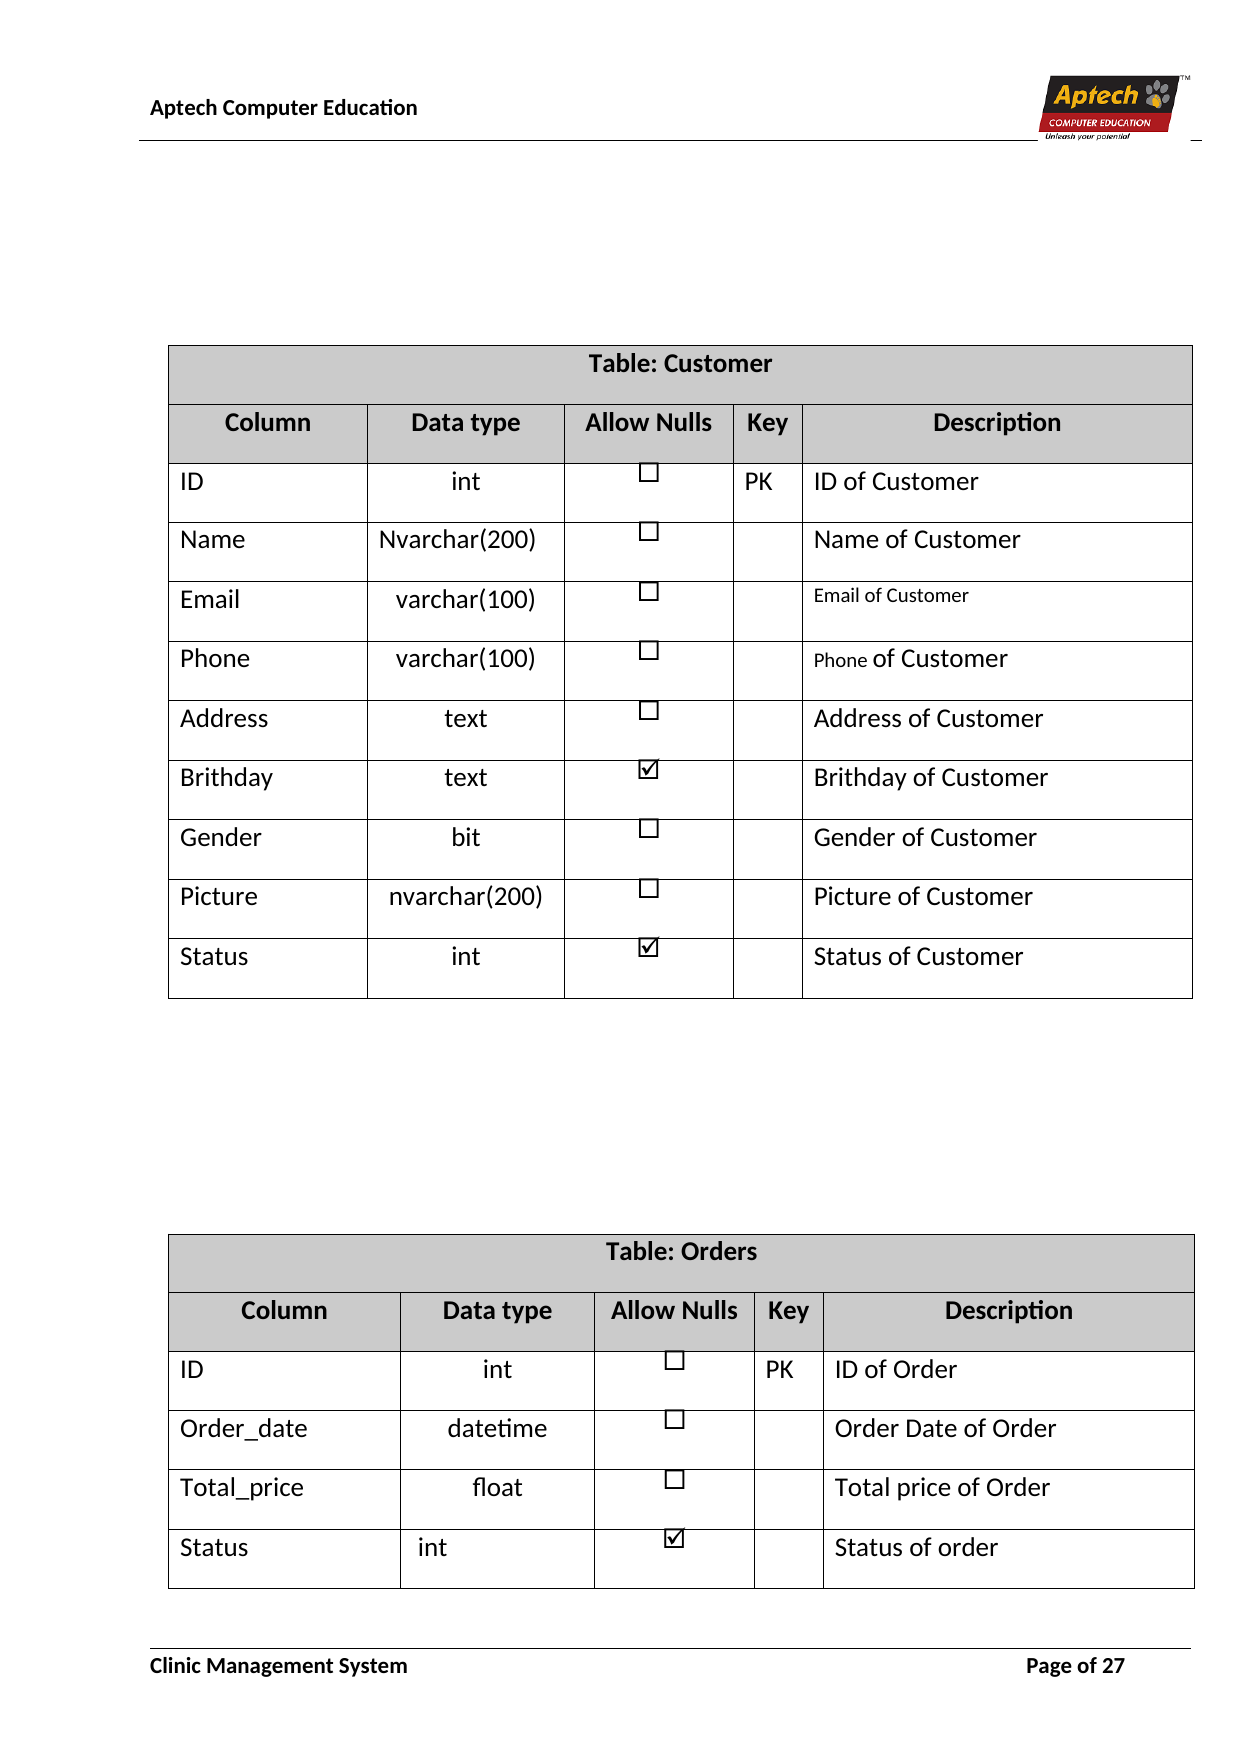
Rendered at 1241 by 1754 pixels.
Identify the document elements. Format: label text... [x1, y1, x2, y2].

table_cell Phone of Customer [803, 642, 1192, 700]
table_cell Allow Nulls [595, 1293, 754, 1351]
table_cell Status of order [824, 1530, 1194, 1588]
table_cell [595, 1470, 754, 1529]
table_cell [734, 880, 802, 938]
table_cell Nvarchar(200) [368, 523, 564, 581]
table_cell [565, 464, 733, 522]
table_cell Total_price [169, 1470, 400, 1529]
table_header Table: Customer [169, 346, 1192, 404]
table_cell Brithday of Customer [803, 761, 1192, 819]
table_cell Address of Customer [803, 701, 1192, 759]
table_cell [755, 1470, 823, 1529]
table_cell Allow Nulls [565, 405, 733, 463]
table_cell ID of Customer [803, 464, 1192, 522]
table_cell Picture of Customer [803, 880, 1192, 938]
table_cell ID [169, 1352, 400, 1410]
table_cell Gender of Customer [803, 820, 1192, 878]
table_cell [734, 523, 802, 581]
table_cell [565, 761, 733, 819]
table_cell [565, 701, 733, 759]
table_cell Key [734, 405, 802, 463]
table_cell [734, 761, 802, 819]
table_cell Data type [401, 1293, 594, 1351]
table_cell [565, 820, 733, 878]
table_cell Status of Customer [803, 939, 1192, 997]
table_cell Order Date of Order [824, 1411, 1194, 1469]
table_cell int [368, 939, 564, 997]
table_cell Description [824, 1293, 1194, 1351]
table_cell Column [169, 405, 367, 463]
table_cell text [368, 761, 564, 819]
table_cell Address [169, 701, 367, 759]
table_cell Key [755, 1293, 823, 1351]
table_cell PK [734, 464, 802, 522]
table_header Table: Orders [169, 1235, 1194, 1292]
table_cell int [368, 464, 564, 522]
table_cell Name of Customer [803, 523, 1192, 581]
table_cell varchar(100) [368, 582, 564, 641]
table_cell [734, 582, 802, 641]
picture [1037, 75, 1191, 141]
table_cell Name [169, 523, 367, 581]
table_cell [755, 1530, 823, 1588]
table_cell [595, 1411, 754, 1469]
table_cell Email of Customer [803, 582, 1192, 641]
table_cell ID [169, 464, 367, 522]
table_cell [595, 1352, 754, 1410]
table_cell ID of Order [824, 1352, 1194, 1410]
table_cell PK [755, 1352, 823, 1410]
table_cell Data type [368, 405, 564, 463]
table_cell Column [169, 1293, 400, 1351]
table_cell float [401, 1470, 594, 1529]
table_cell Email [169, 582, 367, 641]
table_cell nvarchar(200) [368, 880, 564, 938]
table_cell text [368, 701, 564, 759]
table_cell Description [803, 405, 1192, 463]
table_cell Status [169, 1530, 400, 1588]
table_cell [565, 880, 733, 938]
table_cell int [401, 1352, 594, 1410]
table_cell [565, 523, 733, 581]
table_cell datetime [401, 1411, 594, 1469]
table_cell Total price of Order [824, 1470, 1194, 1529]
table_cell [565, 582, 733, 641]
table_cell Phone [169, 642, 367, 700]
table_cell bit [368, 820, 564, 878]
table_cell Picture [169, 880, 367, 938]
table_cell [734, 820, 802, 878]
table_cell int [401, 1530, 594, 1588]
table_cell [755, 1411, 823, 1469]
table_cell Status [169, 939, 367, 997]
table_cell Brithday [169, 761, 367, 819]
table_cell [734, 642, 802, 700]
table_cell [565, 642, 733, 700]
table_cell [734, 701, 802, 759]
table_cell Gender [169, 820, 367, 878]
table_cell [565, 939, 733, 997]
table_cell [595, 1530, 754, 1588]
table_cell varchar(100) [368, 642, 564, 700]
table_cell [734, 939, 802, 997]
table_cell Order_date [169, 1411, 400, 1469]
